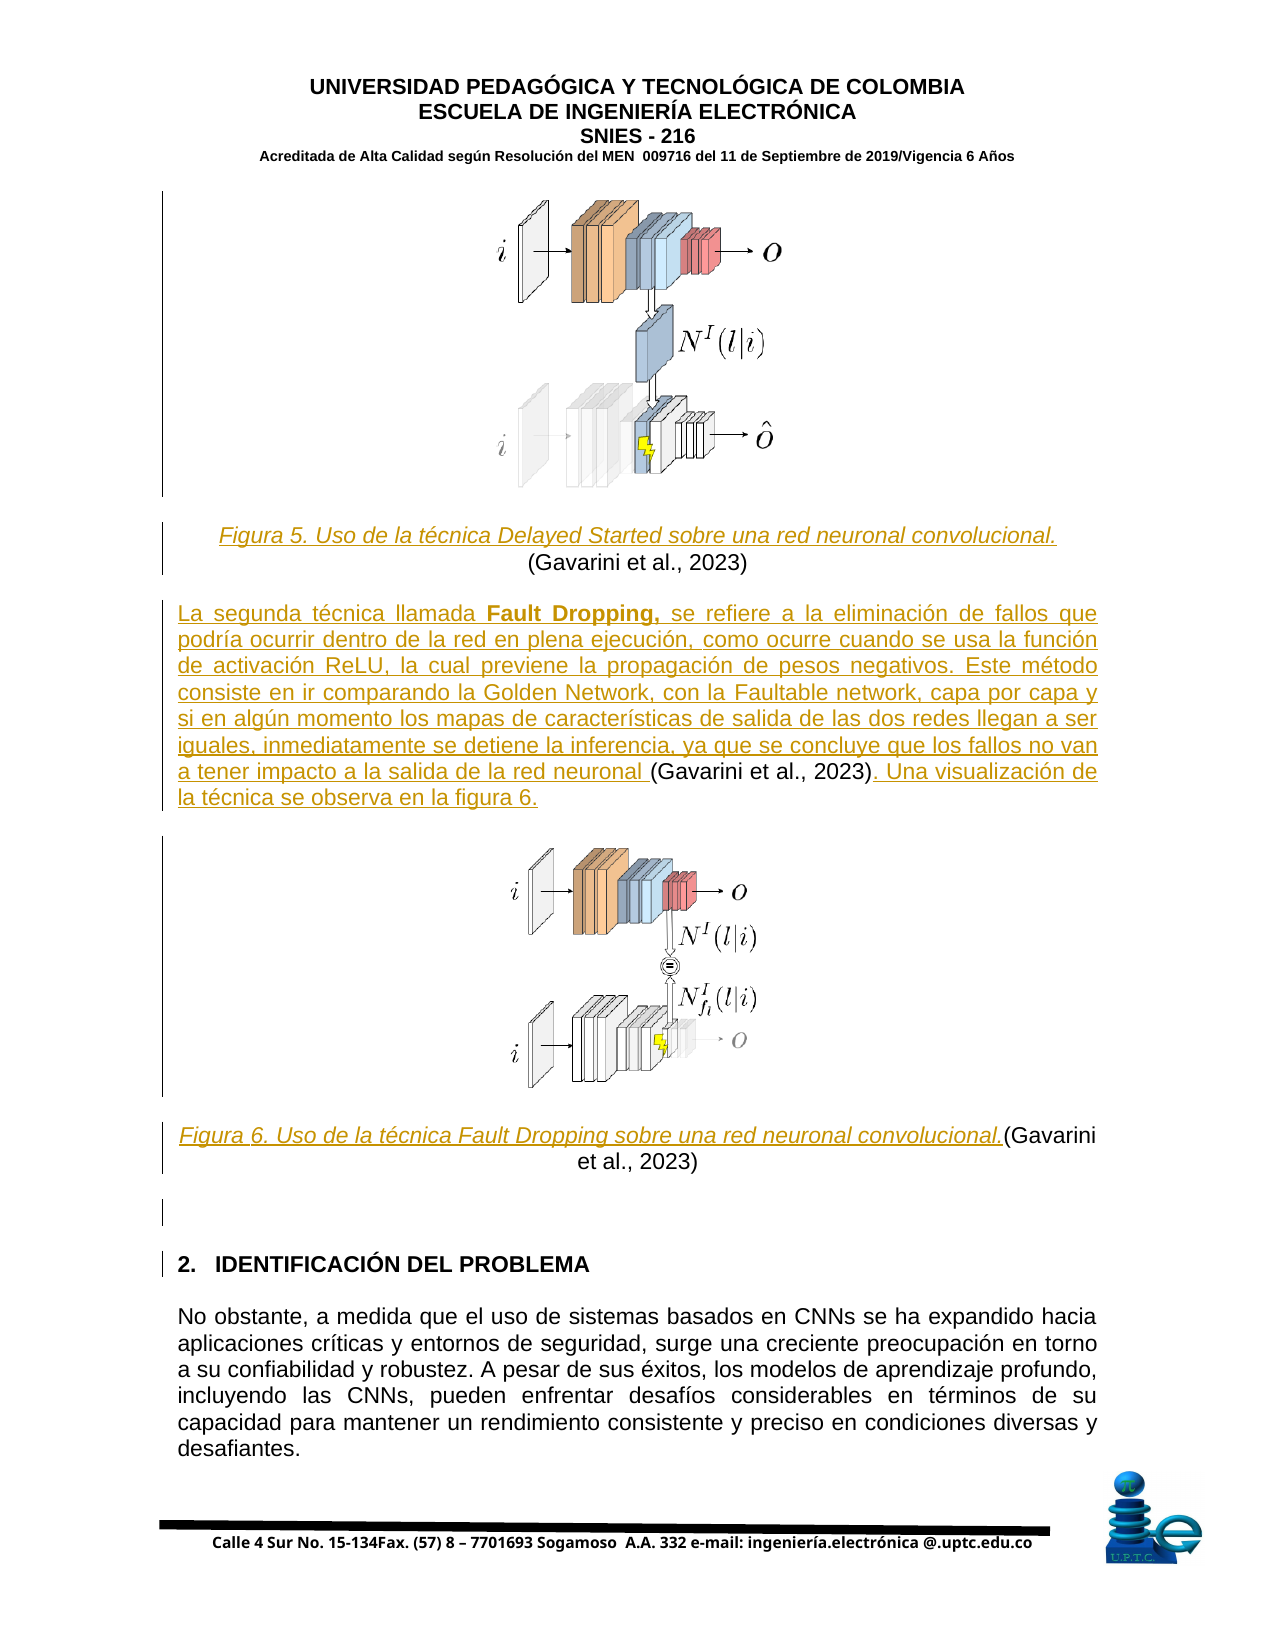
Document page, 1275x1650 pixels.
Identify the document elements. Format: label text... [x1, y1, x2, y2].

text (Gavarini et al., 2023) [177, 755, 1098, 811]
text (Gavarini et al., 2023) [177, 522, 1098, 575]
text (Gavarini et al., 2023) [177, 729, 1098, 754]
text No obstante, a medida que el uso de sistemas basados en CNNs se ha expandido hacia aplicaciones críticas y entornos de seguridad, surge una creciente preocupación en torno a su confiabilidad y robustez. A pesar de sus éxitos, los modelos de aprendizaje profundo, incluyendo las CNNs, pueden enfrentar desafíos considerables en términos de su capacidad para mantener un rendimiento consistente y preciso en condiciones diversas y desafiantes. [177, 1303, 1098, 1461]
list IDENTIFICACIÓN DEL PROBLEMA [177, 1251, 1098, 1277]
text (Gavarini et al., 2023) [177, 600, 1098, 623]
text (Gavarini et al., 2023) [177, 624, 1098, 649]
text (Gavarini et al., 2023) [177, 676, 1098, 702]
picture [1103, 1471, 1205, 1566]
text (Gavarini et al., 2023) [177, 1122, 1098, 1174]
text (Gavarini et al., 2023) [177, 650, 1098, 675]
picture [506, 835, 769, 1097]
text (Gavarini et al., 2023) [177, 703, 1098, 728]
picture [479, 191, 796, 497]
